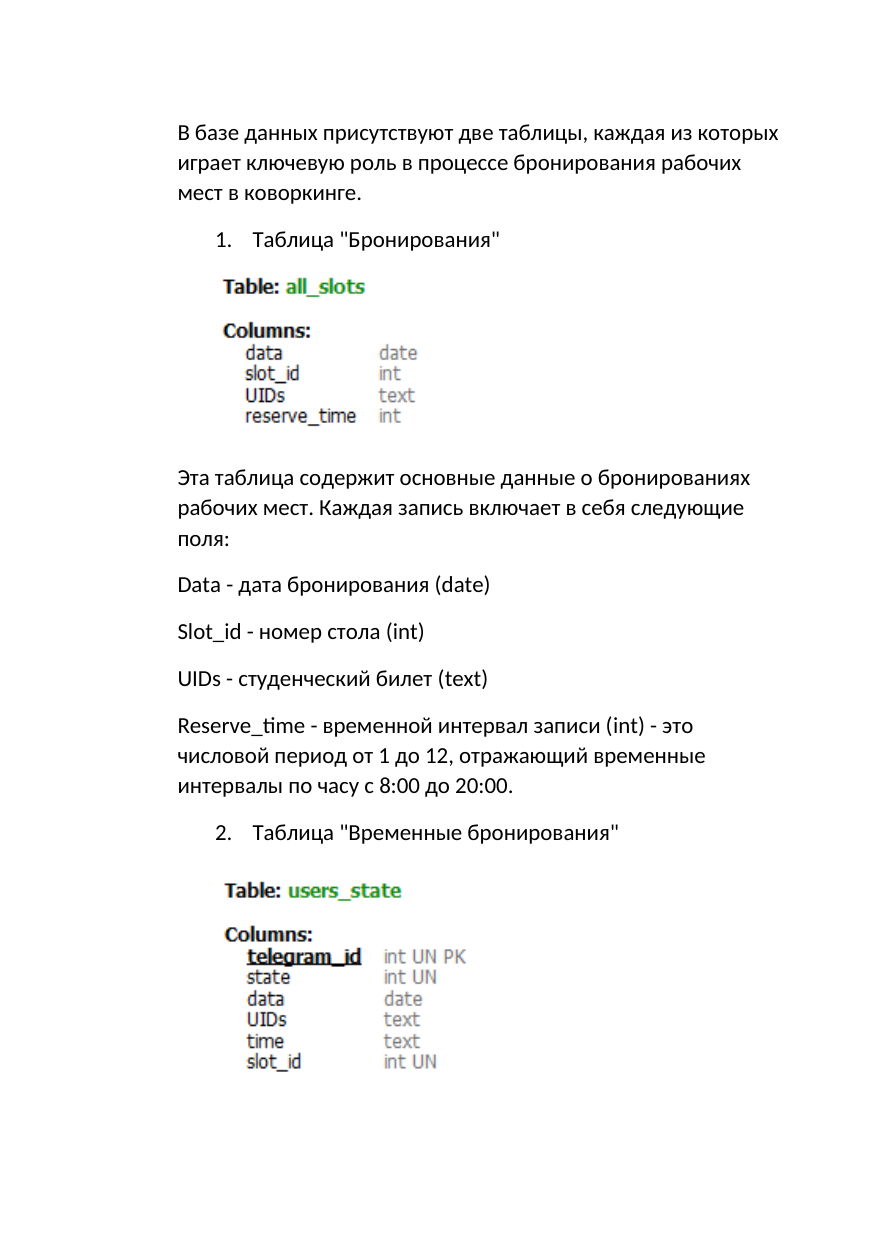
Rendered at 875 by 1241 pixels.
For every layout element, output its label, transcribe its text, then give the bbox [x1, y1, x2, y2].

text Reserve_time - временной интервал записи (int) - это числовой период от 1 до 12, отражающий временные интервалы по часу с 8:00 до 20:00. [177, 711, 786, 799]
text В базе данных присутствуют две таблицы, каждая из которых играет ключевую роль в процессе бронирования рабочих мест в коворкинге. [177, 118, 786, 207]
picture [214, 272, 445, 445]
list Таблица "Бронирования" [215, 225, 786, 253]
list Таблица "Временные бронирования" [215, 818, 786, 846]
text Data - дата бронирования (date) [177, 571, 786, 598]
picture [214, 865, 479, 1097]
text UIDs - студенческий билет (text) [177, 664, 786, 692]
text Эта таблица содержит основные данные о бронированиях рабочих мест. Каждая запись включает в себя следующие поля: [177, 463, 786, 552]
text Slot_id - номер стола (int) [177, 617, 786, 645]
